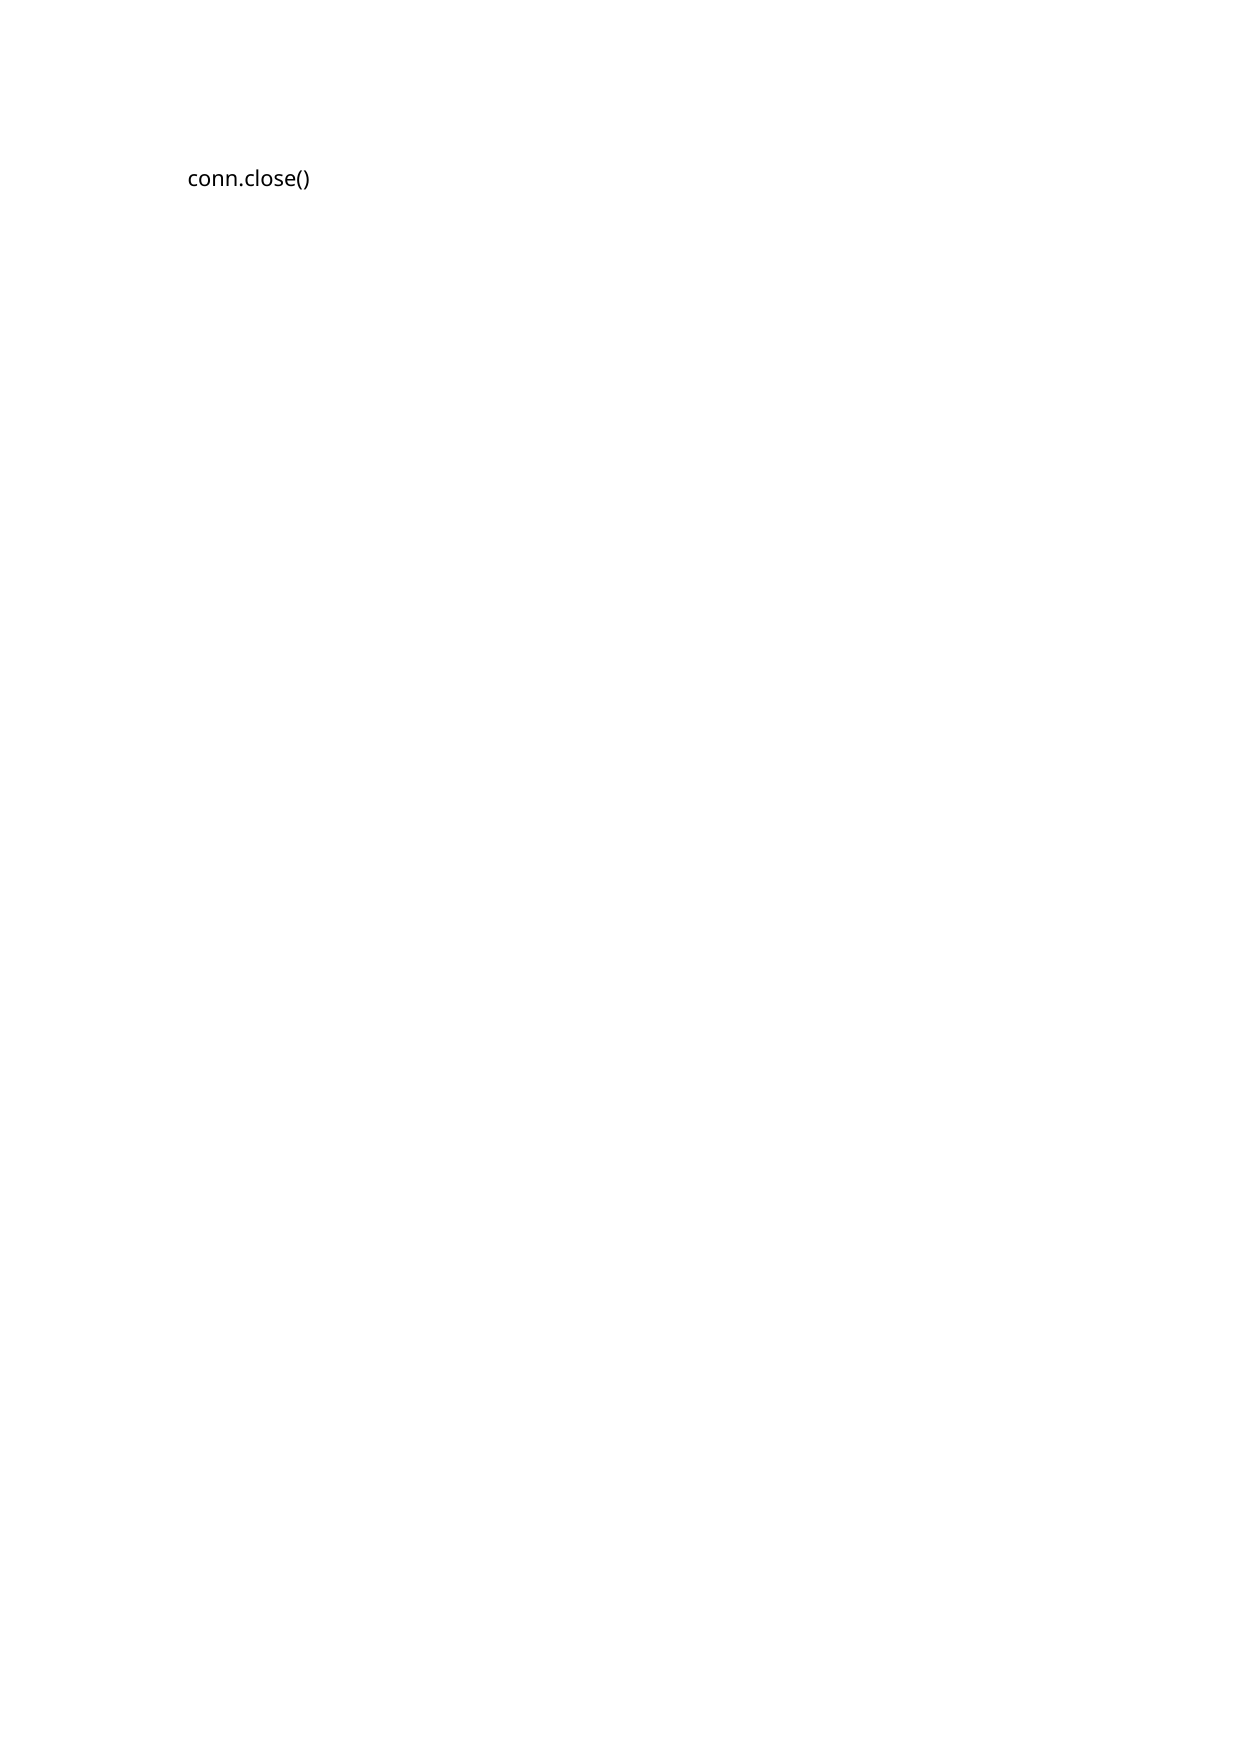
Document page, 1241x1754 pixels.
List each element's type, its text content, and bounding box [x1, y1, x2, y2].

text conn.close() [187, 162, 1053, 194]
